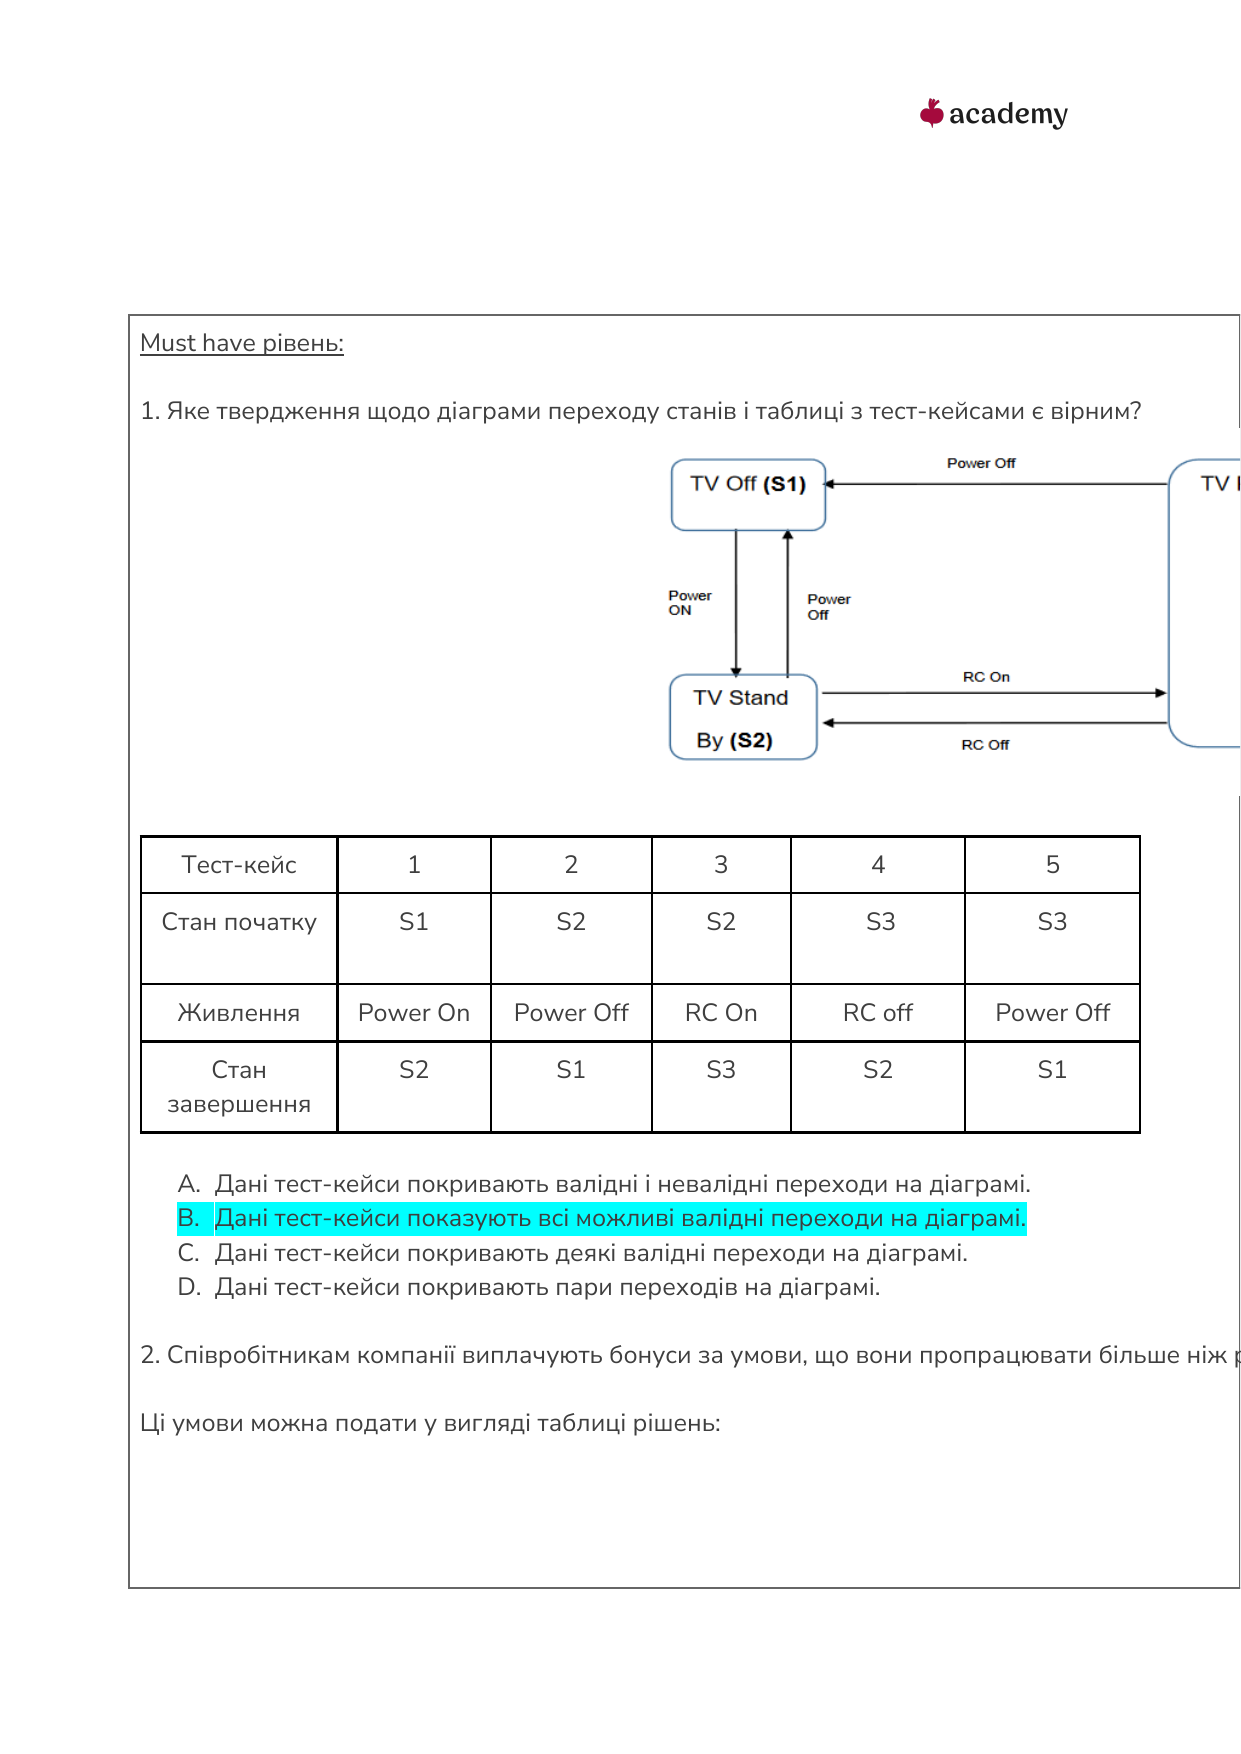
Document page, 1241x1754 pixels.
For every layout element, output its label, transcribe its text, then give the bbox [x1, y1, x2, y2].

picture [897, 75, 1091, 154]
picture [630, 428, 1241, 796]
